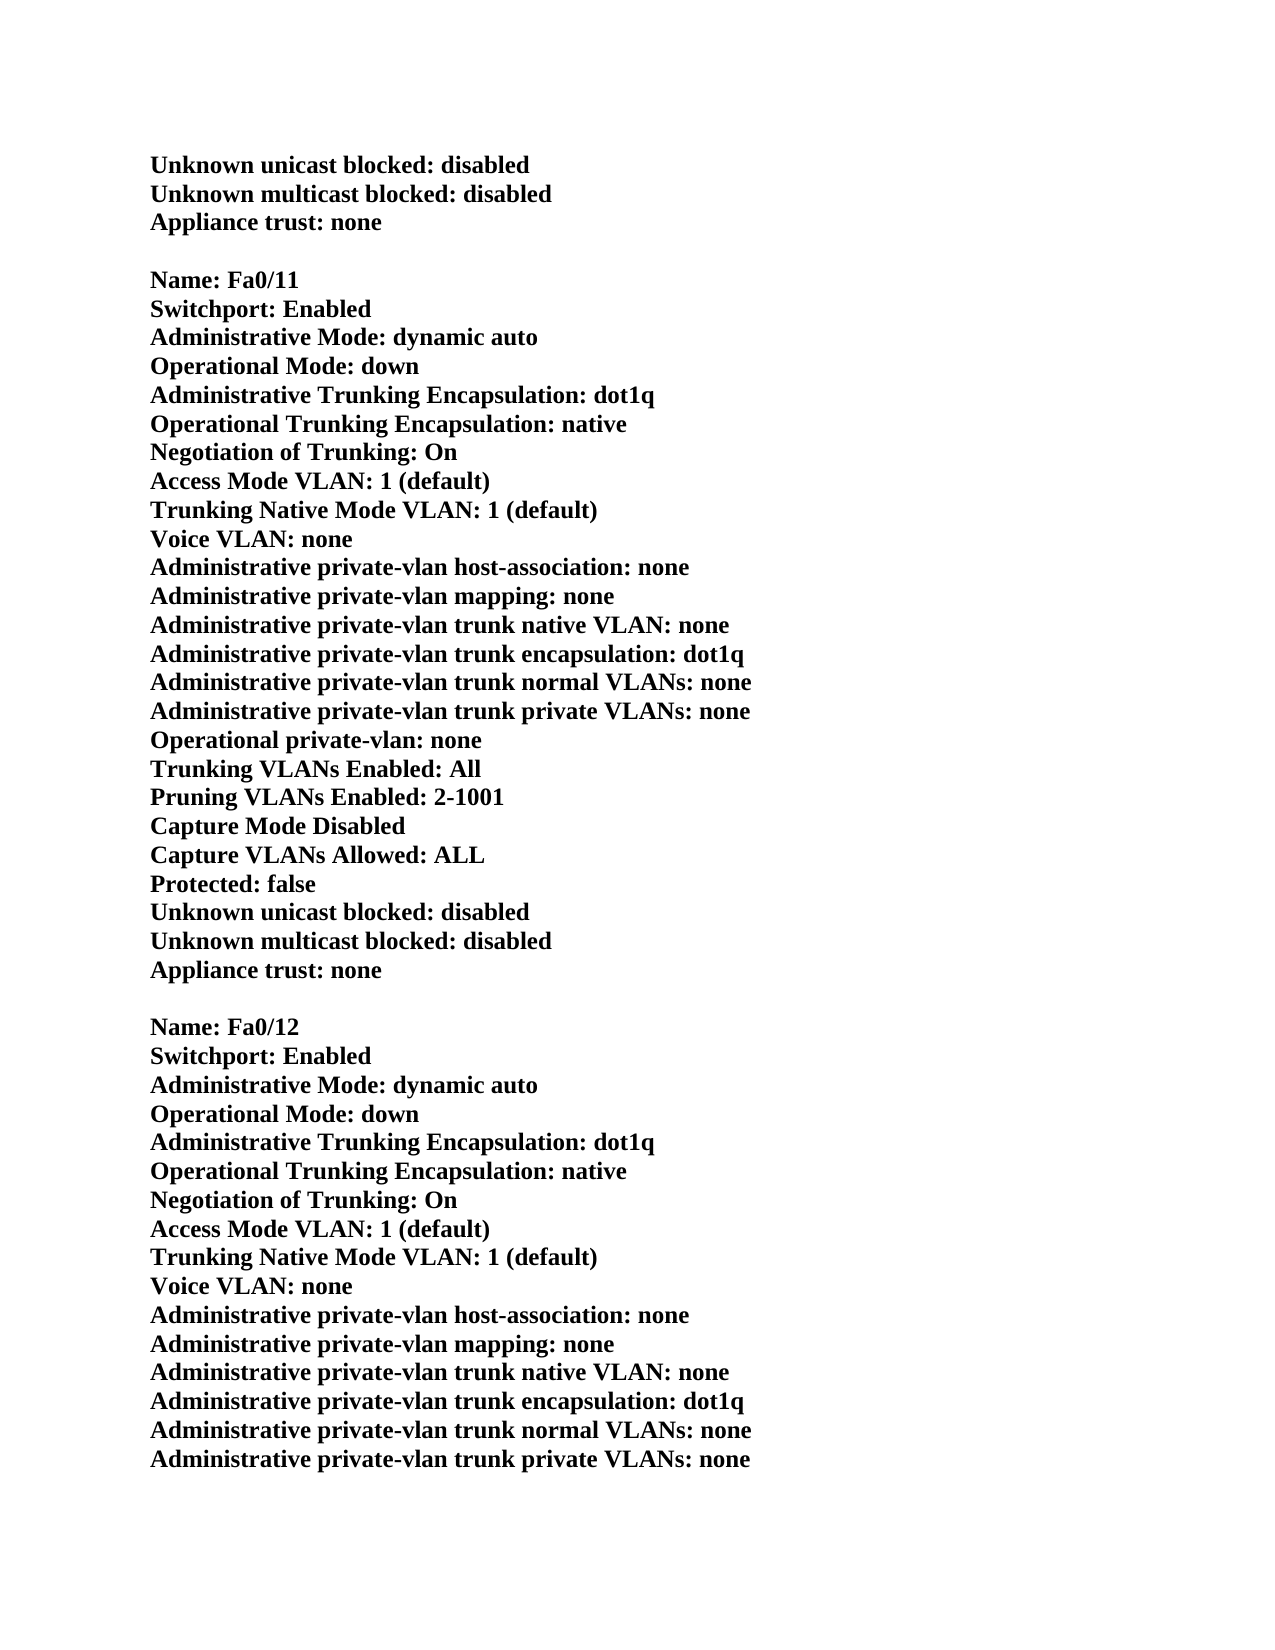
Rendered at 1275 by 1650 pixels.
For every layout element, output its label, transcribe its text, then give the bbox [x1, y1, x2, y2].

text Name: Fa0/11 [150, 265, 1125, 294]
text Access Mode VLAN: 1 (default) [150, 1214, 1125, 1242]
text Operational Trunking Encapsulation: native [150, 1156, 1125, 1185]
text Trunking VLANs Enabled: All [150, 754, 1125, 782]
text Access Mode VLAN: 1 (default) [150, 466, 1125, 495]
text Unknown multicast blocked: disabled [150, 179, 1125, 207]
text Negotiation of Trunking: On [150, 1185, 1125, 1214]
text Unknown unicast blocked: disabled [150, 897, 1125, 926]
text Operational Mode: down [150, 351, 1125, 380]
text Administrative private-vlan trunk native VLAN: none [150, 610, 1125, 639]
text Administrative private-vlan trunk private VLANs: none [150, 1444, 1125, 1472]
text Trunking Native Mode VLAN: 1 (default) [150, 495, 1125, 524]
text Administrative private-vlan mapping: none [150, 581, 1125, 610]
text Administrative private-vlan trunk normal VLANs: none [150, 1415, 1125, 1444]
text Administrative private-vlan mapping: none [150, 1329, 1125, 1357]
text Switchport: Enabled [150, 1041, 1125, 1070]
text Administrative private-vlan host-association: none [150, 1300, 1125, 1329]
text Protected: false [150, 869, 1125, 897]
text Operational private-vlan: none [150, 725, 1125, 754]
text Administrative private-vlan trunk encapsulation: dot1q [150, 639, 1125, 667]
text Operational Mode: down [150, 1099, 1125, 1127]
text Unknown unicast blocked: disabled [150, 150, 1125, 179]
text Appliance trust: none [150, 955, 1125, 984]
text Operational Trunking Encapsulation: native [150, 409, 1125, 437]
text Trunking Native Mode VLAN: 1 (default) [150, 1242, 1125, 1271]
text Administrative Mode: dynamic auto [150, 322, 1125, 351]
text Administrative private-vlan trunk native VLAN: none [150, 1357, 1125, 1386]
text Administrative private-vlan trunk private VLANs: none [150, 696, 1125, 725]
text Negotiation of Trunking: On [150, 437, 1125, 466]
text Switchport: Enabled [150, 294, 1125, 322]
text Administrative Mode: dynamic auto [150, 1070, 1125, 1099]
text Administrative private-vlan trunk encapsulation: dot1q [150, 1386, 1125, 1415]
text Unknown multicast blocked: disabled [150, 926, 1125, 955]
text Voice VLAN: none [150, 524, 1125, 552]
text Voice VLAN: none [150, 1271, 1125, 1300]
text Name: Fa0/12 [150, 1012, 1125, 1041]
text Administrative Trunking Encapsulation: dot1q [150, 380, 1125, 409]
text Capture VLANs Allowed: ALL [150, 840, 1125, 869]
text Administrative private-vlan host-association: none [150, 552, 1125, 581]
text Administrative private-vlan trunk normal VLANs: none [150, 667, 1125, 696]
text Administrative Trunking Encapsulation: dot1q [150, 1127, 1125, 1156]
text Pruning VLANs Enabled: 2-1001 [150, 782, 1125, 811]
text Capture Mode Disabled [150, 811, 1125, 840]
text Appliance trust: none [150, 207, 1125, 236]
